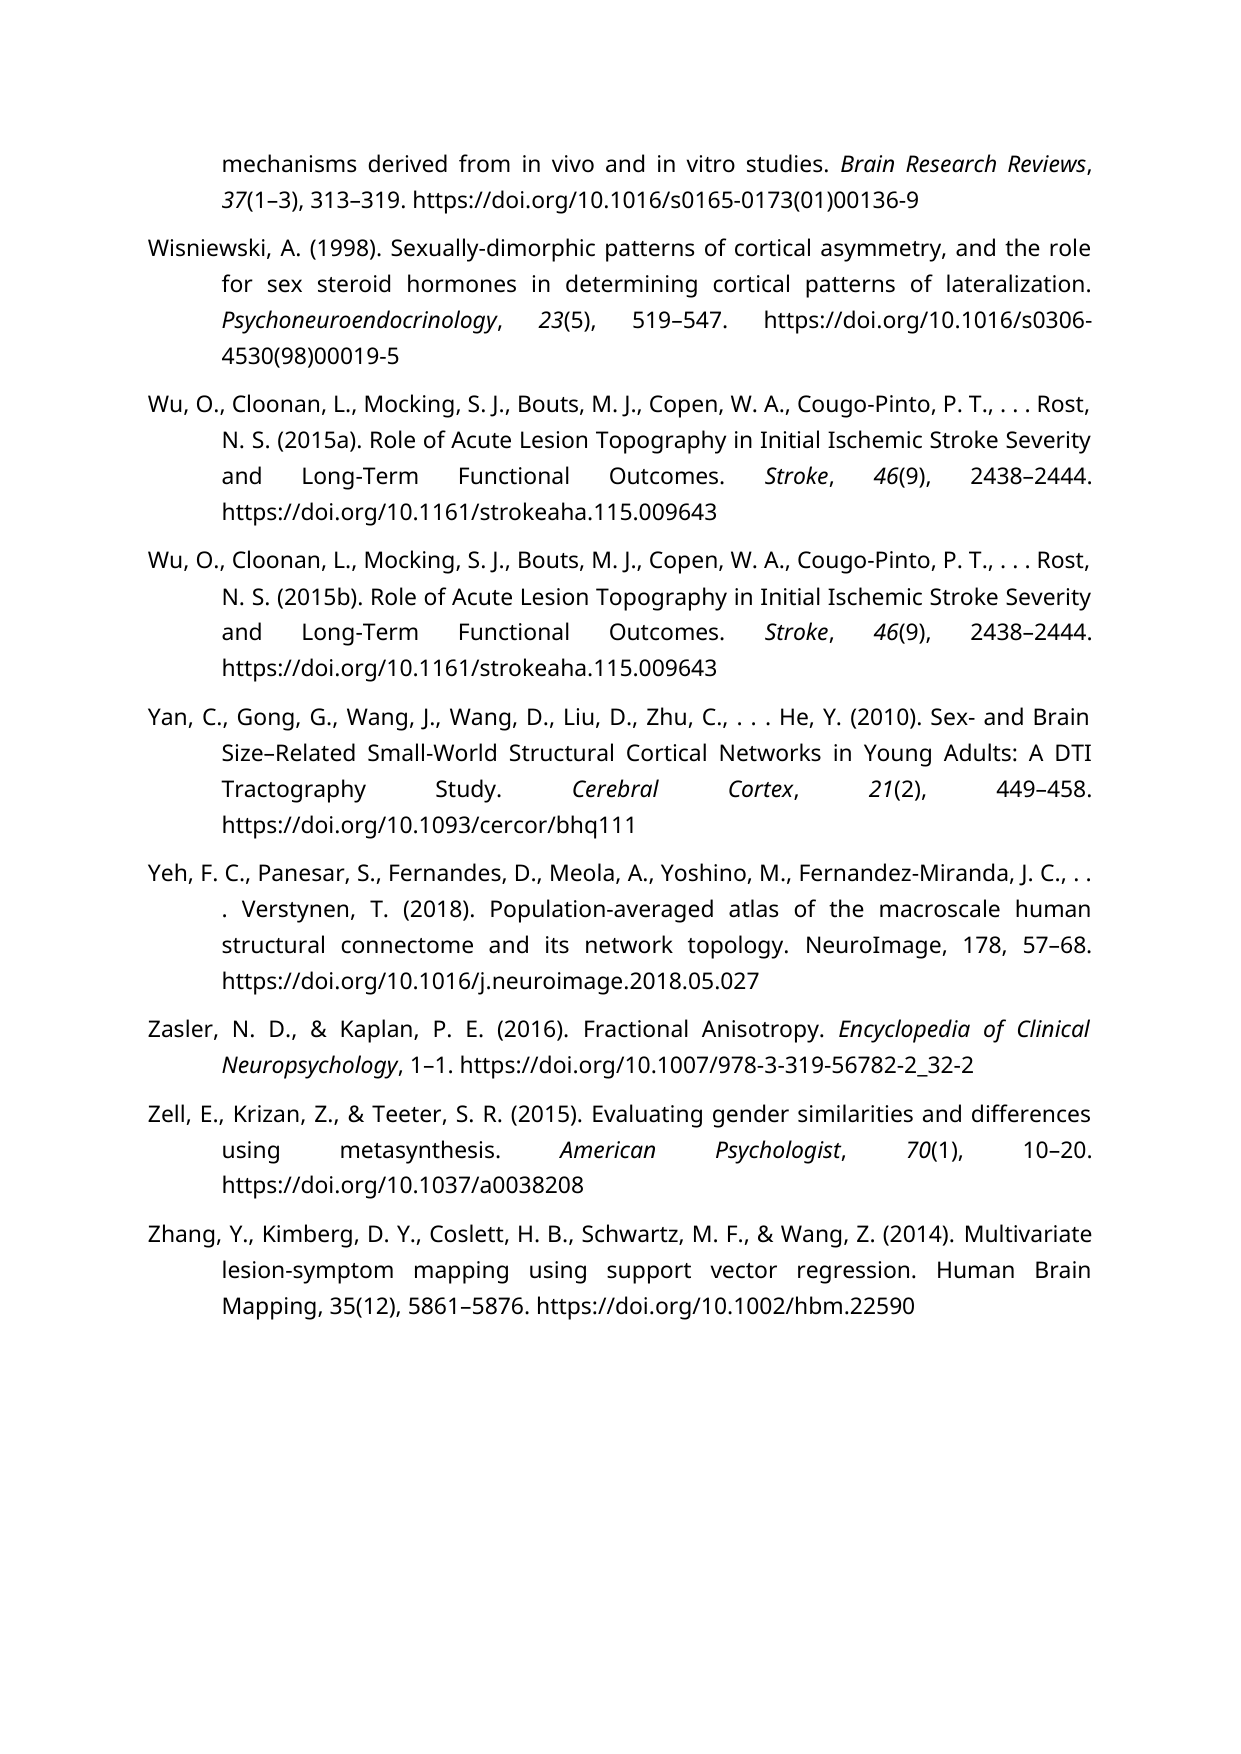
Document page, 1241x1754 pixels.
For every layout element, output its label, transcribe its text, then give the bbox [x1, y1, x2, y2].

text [148, 148, 1093, 215]
text Wu, O., Cloonan, L., Mocking, S. J., Bouts, M. J., Copen, W. A., Cougo-Pinto, P. T., . . . Rost, N. S. (2015a). Role of Acute Lesion Topography in Initial Ischemic Stroke Severity and Long-Term Functional Outcomes. Stroke, 46(9), 2438–2444. https://doi.org/10.1161/strokeaha.115.009643 [148, 388, 1093, 527]
text Wisniewski, A. (1998). Sexually-dimorphic patterns of cortical asymmetry, and the role for sex steroid hormones in determining cortical patterns of lateralization. Psychoneuroendocrinology, 23(5), 519–547. https://doi.org/10.1016/s0306-4530(98)00019-5 [148, 232, 1093, 371]
text Yan, C., Gong, G., Wang, J., Wang, D., Liu, D., Zhu, C., . . . He, Y. (2010). Sex- and Brain Size–Related Small-World Structural Cortical Networks in Young Adults: A DTI Tractography Study. Cerebral Cortex, 21(2), 449–458. https://doi.org/10.1093/cercor/bhq111 [148, 701, 1093, 840]
text Zasler, N. D., & Kaplan, P. E. (2016). Fractional Anisotropy. Encyclopedia of Clinical Neuropsychology, 1–1. https://doi.org/10.1007/978-3-319-56782-2_32-2 [148, 1013, 1093, 1080]
text Zell, E., Krizan, Z., & Teeter, S. R. (2015). Evaluating gender similarities and differences using metasynthesis. American Psychologist, 70(1), 10–20. https://doi.org/10.1037/a0038208 [148, 1098, 1093, 1201]
text Yeh, F. C., Panesar, S., Fernandes, D., Meola, A., Yoshino, M., Fernandez-Miranda, J. C., . . . Verstynen, T. (2018). Population-averaged atlas of the macroscale human structural connectome and its network topology. NeuroImage, 178, 57–68. https://doi.org/10.1016/j.neuroimage.2018.05.027 [148, 857, 1093, 996]
text Zhang, Y., Kimberg, D. Y., Coslett, H. B., Schwartz, M. F., & Wang, Z. (2014). Multivariate lesion-symptom mapping using support vector regression. Human Brain Mapping, 35(12), 5861–5876. https://doi.org/10.1002/hbm.22590 [148, 1218, 1093, 1321]
text Wu, O., Cloonan, L., Mocking, S. J., Bouts, M. J., Copen, W. A., Cougo-Pinto, P. T., . . . Rost, N. S. (2015b). Role of Acute Lesion Topography in Initial Ischemic Stroke Severity and Long-Term Functional Outcomes. Stroke, 46(9), 2438–2444. https://doi.org/10.1161/strokeaha.115.009643 [148, 544, 1093, 683]
